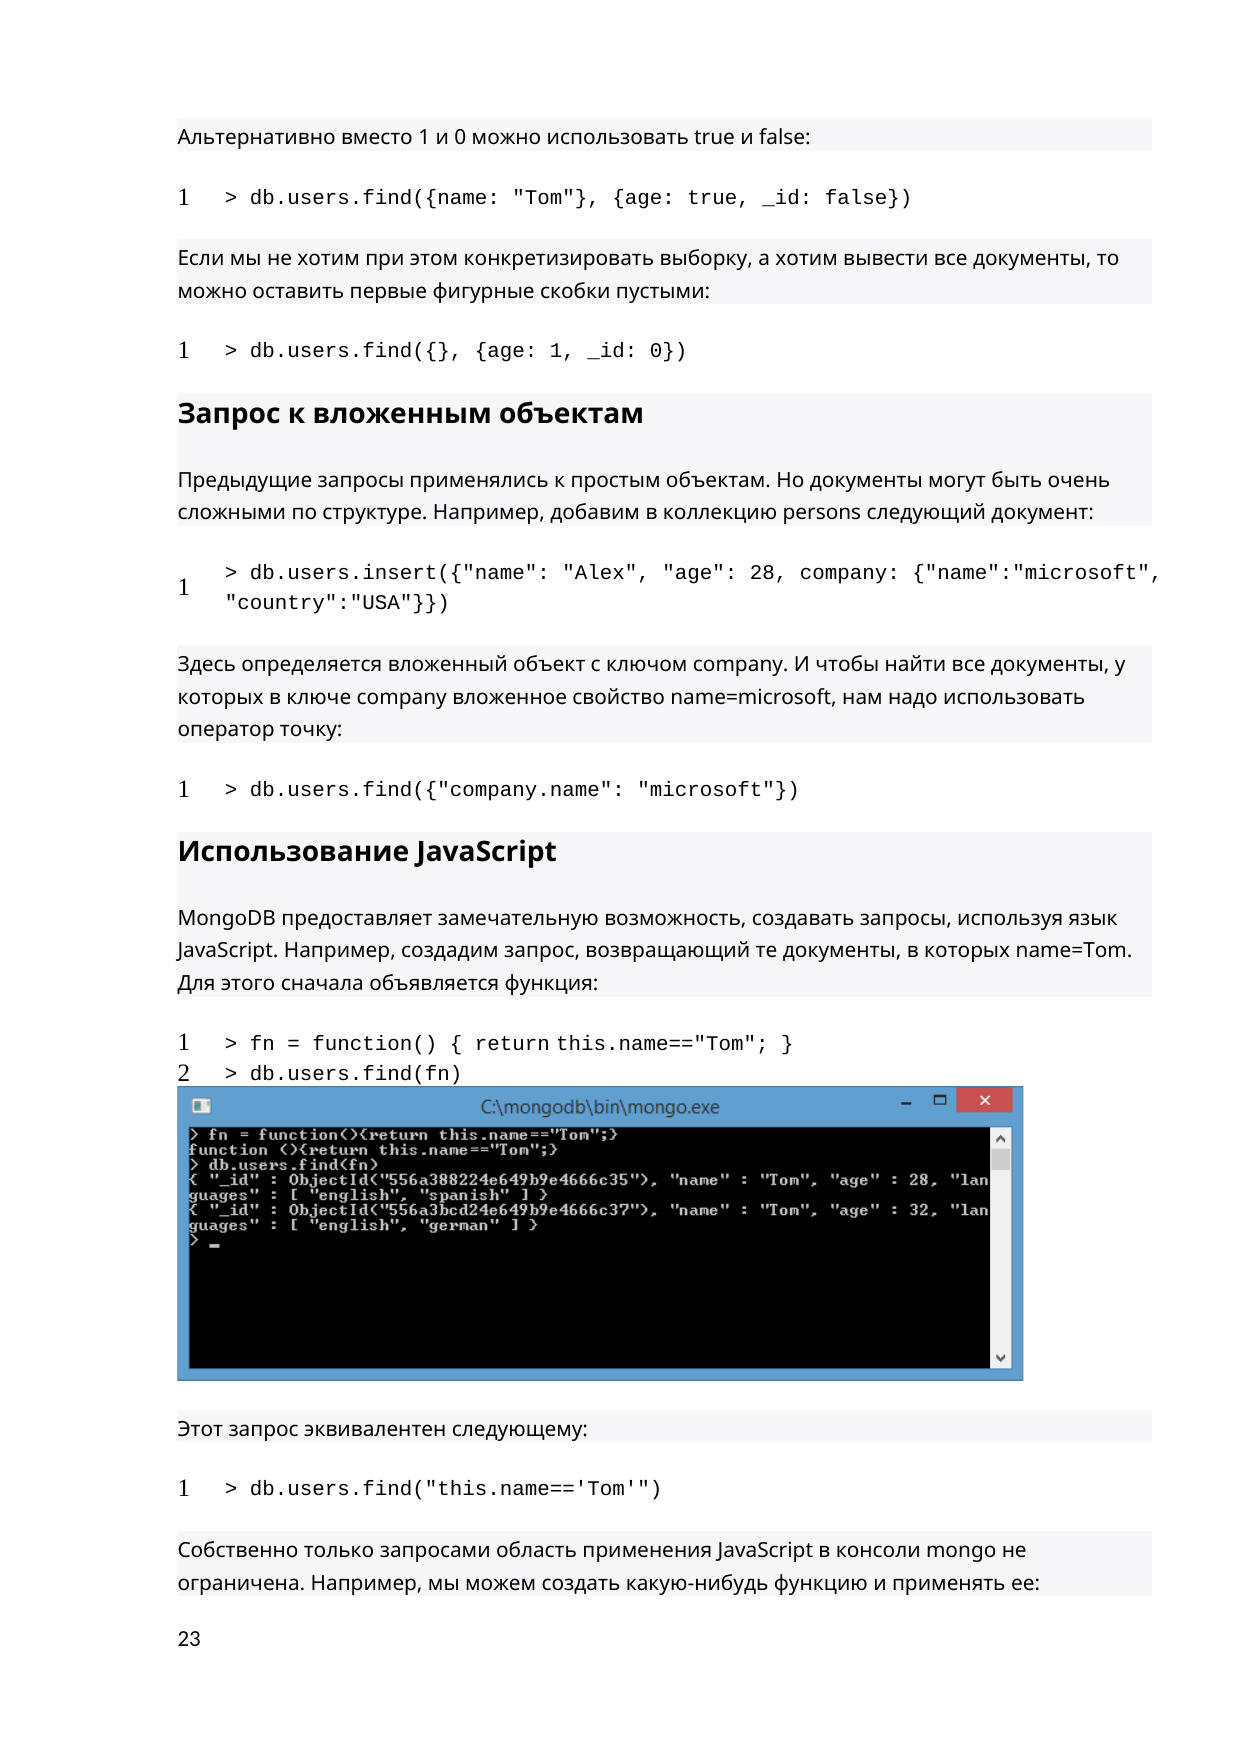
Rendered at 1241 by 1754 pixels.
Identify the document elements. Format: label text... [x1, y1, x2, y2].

text Запрос к вложенным объектам [177, 393, 1152, 432]
text Если мы не хотим при этом конкретизировать выборку, а хотим вывести все документы, то можно оставить первые фигурные скобки пустыми: [177, 239, 1152, 304]
picture [177, 1086, 1024, 1381]
text Использование JavaScript [177, 832, 1152, 870]
text Собственно только запросами область применения JavaScript в консоли mongo не ограничена. Например, мы можем создать какую-нибудь функцию и применять ее: [177, 1531, 1152, 1596]
table_header > db.users.find("this.name=='Tom'") [225, 1471, 1240, 1502]
table_header 1 [177, 772, 224, 802]
text MongoDB предоставляет замечательную возможность, создавать запросы, используя язык JavaScript. Например, создадим запрос, возвращающий те документы, в которых name=Tom. Для этого сначала объявляется функция: [177, 899, 1152, 997]
table_header 1 2 [177, 1026, 224, 1086]
table_header 1 [177, 334, 224, 364]
table_header > db.users.insert({"name": "Alex", "age": 28, company: {"name":"microsoft", "country":"USA"}}) [225, 555, 1240, 616]
table_header 1 [177, 180, 224, 210]
table_header > fn = function() { return this.name=="Tom"; } > db.users.find(fn) [225, 1026, 1240, 1087]
text Предыдущие запросы применялись к простым объектам. Но документы могут быть очень сложными по структуре. Например, добавим в коллекцию persons следующий документ: [177, 461, 1152, 526]
text Здесь определяется вложенный объект с ключом company. И чтобы найти все документы, у которых в ключе company вложенное свойство name=microsoft, нам надо использовать оператор точку: [177, 645, 1152, 743]
table_header > db.users.find({name: "Tom"}, {age: true, _id: false}) [225, 180, 1240, 210]
table_header 1 [177, 555, 224, 616]
table_header > db.users.find({"company.name": "microsoft"}) [225, 772, 1240, 802]
text Альтернативно вместо 1 и 0 можно использовать true и false: [177, 118, 1152, 151]
table_header 1 [177, 1471, 224, 1502]
table_header > db.users.find({}, {age: 1, _id: 0}) [225, 334, 1240, 364]
text Этот запрос эквивалентен следующему: [177, 1410, 1152, 1442]
